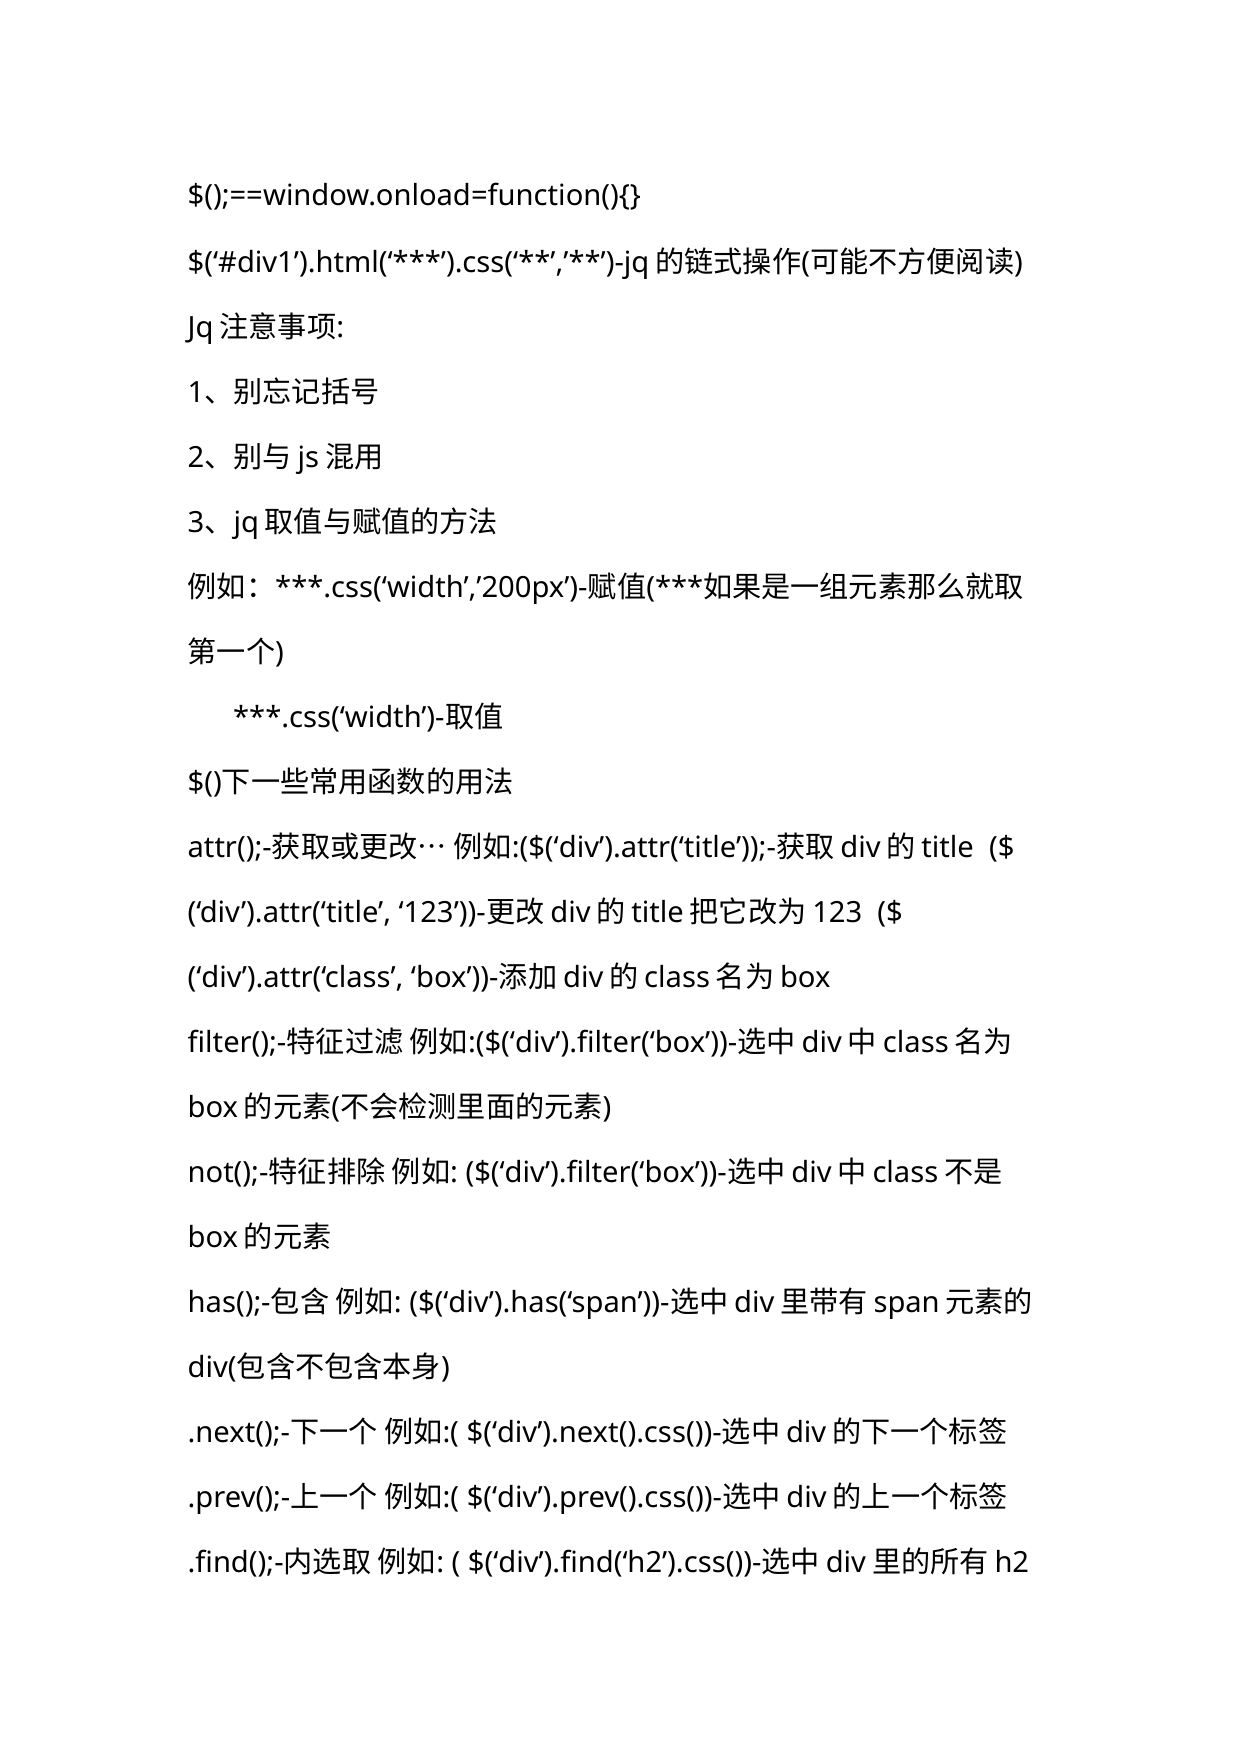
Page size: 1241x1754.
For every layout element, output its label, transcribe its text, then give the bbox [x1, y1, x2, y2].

text $();==window.onload=function(){} [187, 162, 1053, 227]
text 3、jq取值与赋值的方法 [187, 487, 1053, 552]
text filter();-特征过滤 例如:($(‘div’).filter(‘box’))-选中div中class名为box的元素(不会检测里面的元素) [187, 1007, 1053, 1137]
text attr();-获取或更改… 例如:($(‘div’).attr(‘title’));-获取div的title ($(‘div’).attr(‘title’, ‘123’))-更改div的title把它改为123 ($(‘div’).attr(‘class’, ‘box’))-添加div的class名为box [187, 812, 1053, 1007]
text 例如：***.css(‘width’,’200px’)-赋值(***如果是一组元素那么就取第一个) [187, 552, 1053, 682]
text 1、别忘记括号 [187, 357, 1053, 422]
text 2、别与js混用 [187, 422, 1053, 487]
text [187, 1527, 1053, 1592]
text ***.css(‘width’)-取值 [187, 682, 1053, 747]
text $(‘#div1’).html(‘***’).css(‘**’,’**’)-jq的链式操作(可能不方便阅读) [187, 227, 1053, 292]
text Jq注意事项: [187, 292, 1053, 357]
text not();-特征排除 例如: ($(‘div’).filter(‘box’))-选中div中class不是box的元素 [187, 1137, 1053, 1267]
text $()下一些常用函数的用法 [187, 747, 1053, 812]
text has();-包含 例如: ($(‘div’).has(‘span’))-选中div里带有span元素的div(包含不包含本身) [187, 1267, 1053, 1397]
text .prev();-上一个 例如:( $(‘div’).prev().css())-选中div的上一个标签 [187, 1462, 1053, 1527]
text .next();-下一个 例如:( $(‘div’).next().css())-选中div的下一个标签 [187, 1397, 1053, 1462]
